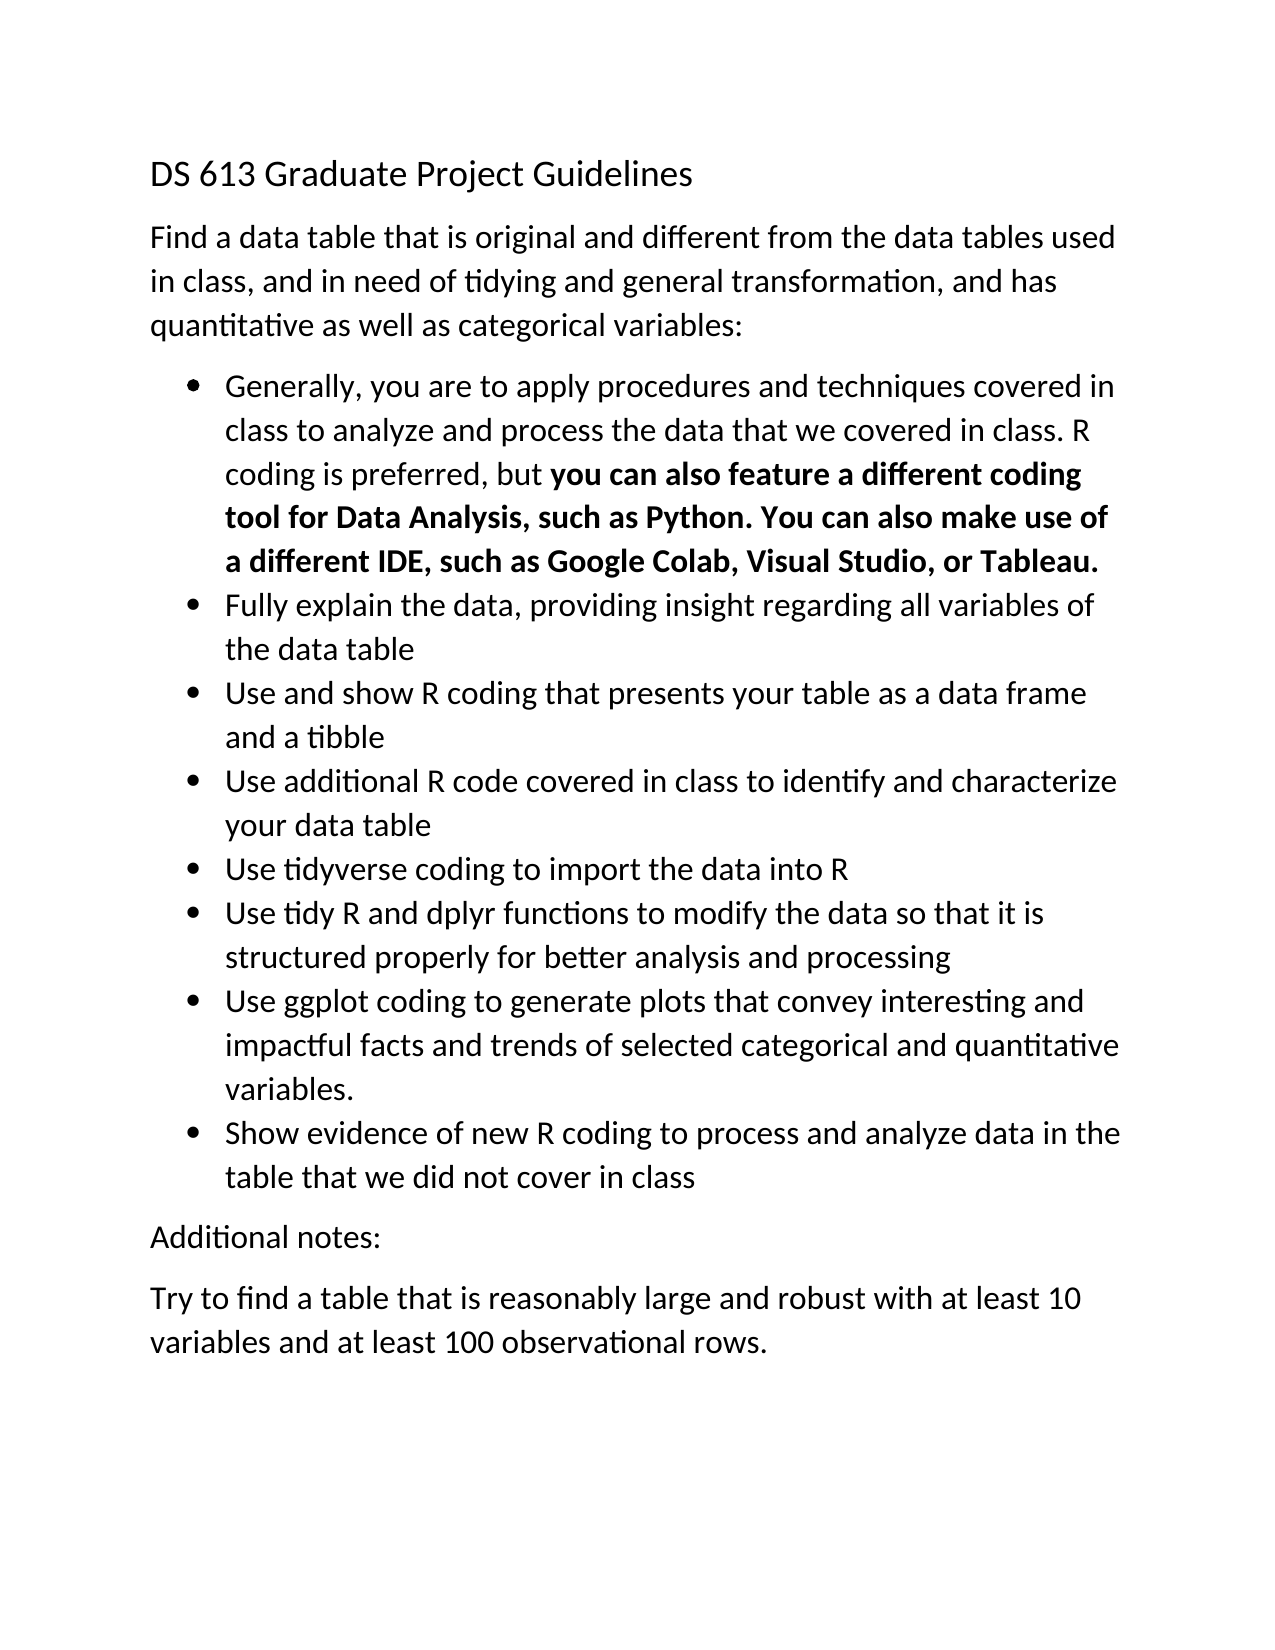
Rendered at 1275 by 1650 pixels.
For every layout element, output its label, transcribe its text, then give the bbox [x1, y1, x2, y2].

list Use and show R coding that presents your table as a data frame and a tibble [187, 672, 1125, 757]
text Find a data table that is original and different from the data tables used in class, and in need of tidying and general transformation, and has quantitative as well as categorical variables: [150, 216, 1125, 345]
list Show evidence of new R coding to process and analyze data in the table that we did not cover in class [187, 1112, 1125, 1197]
list Use ggplot coding to generate plots that convey interesting and impactful facts and trends of selected categorical and quantitative variables. [187, 980, 1125, 1109]
text DS 613 Graduate Project Guidelines [150, 150, 1125, 196]
list Use tidyverse coding to import the data into R [187, 848, 1125, 889]
list Use tidy R and dplyr functions to modify the data so that it is structured properly for better analysis and processing [187, 892, 1125, 977]
list Use additional R code covered in class to identify and characterize your data table [187, 760, 1125, 845]
list Generally, you are to apply procedures and techniques covered in class to analyze and process the data that we covered in class. R coding is preferred, but you can also feature a different coding tool for Data Analysis, such as Python. You can also make use of a different IDE, such as Google Colab, Visual Studio, or Tableau. [187, 365, 1125, 581]
text Additional notes: [150, 1217, 1125, 1257]
list Fully explain the data, providing insight regarding all variables of the data table [187, 584, 1125, 669]
text Try to find a table that is reasonably large and robust with at least 10 variables and at least 100 observational rows. [150, 1277, 1125, 1362]
